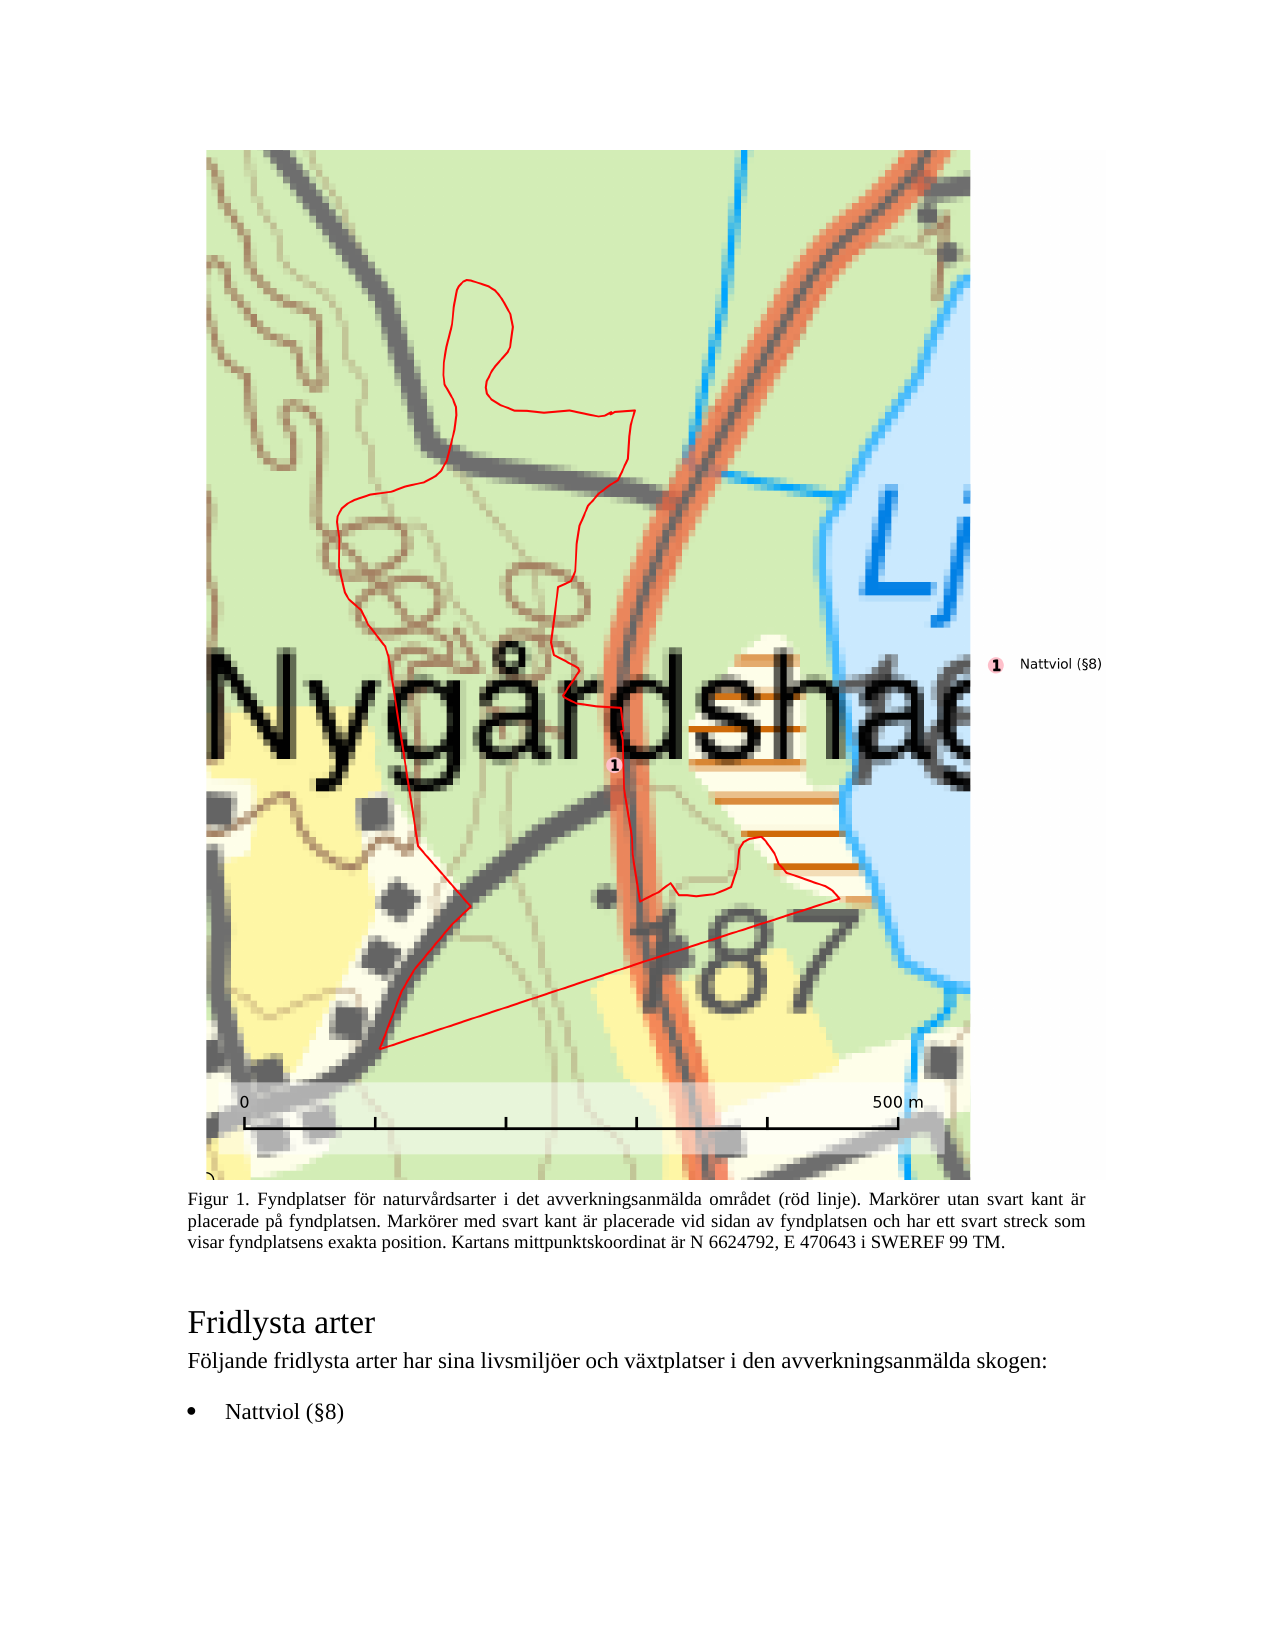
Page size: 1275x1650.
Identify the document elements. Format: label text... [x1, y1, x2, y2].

picture [206, 150, 1107, 1180]
subtitle Fridlysta arter [187, 1303, 1087, 1341]
text Följande fridlysta arter har sina livsmiljöer och växtplatser i den avverkningsanmälda skogen: [187, 1347, 1087, 1373]
text Figur 1. Fyndplatser för naturvårdsarter i det avverkningsanmälda området (röd linje). Markörer utan svart kant är placerade på fyndplatsen. Markörer med svart kant är placerade vid sidan av fyndplatsen och har ett svart streck som visar fyndplatsens exakta position. Kartans mittpunktskoordinat är N 6624792, E 470643 i SWEREF 99 TM. [187, 1188, 1087, 1253]
list Nattviol (§8) [187, 1398, 1087, 1424]
